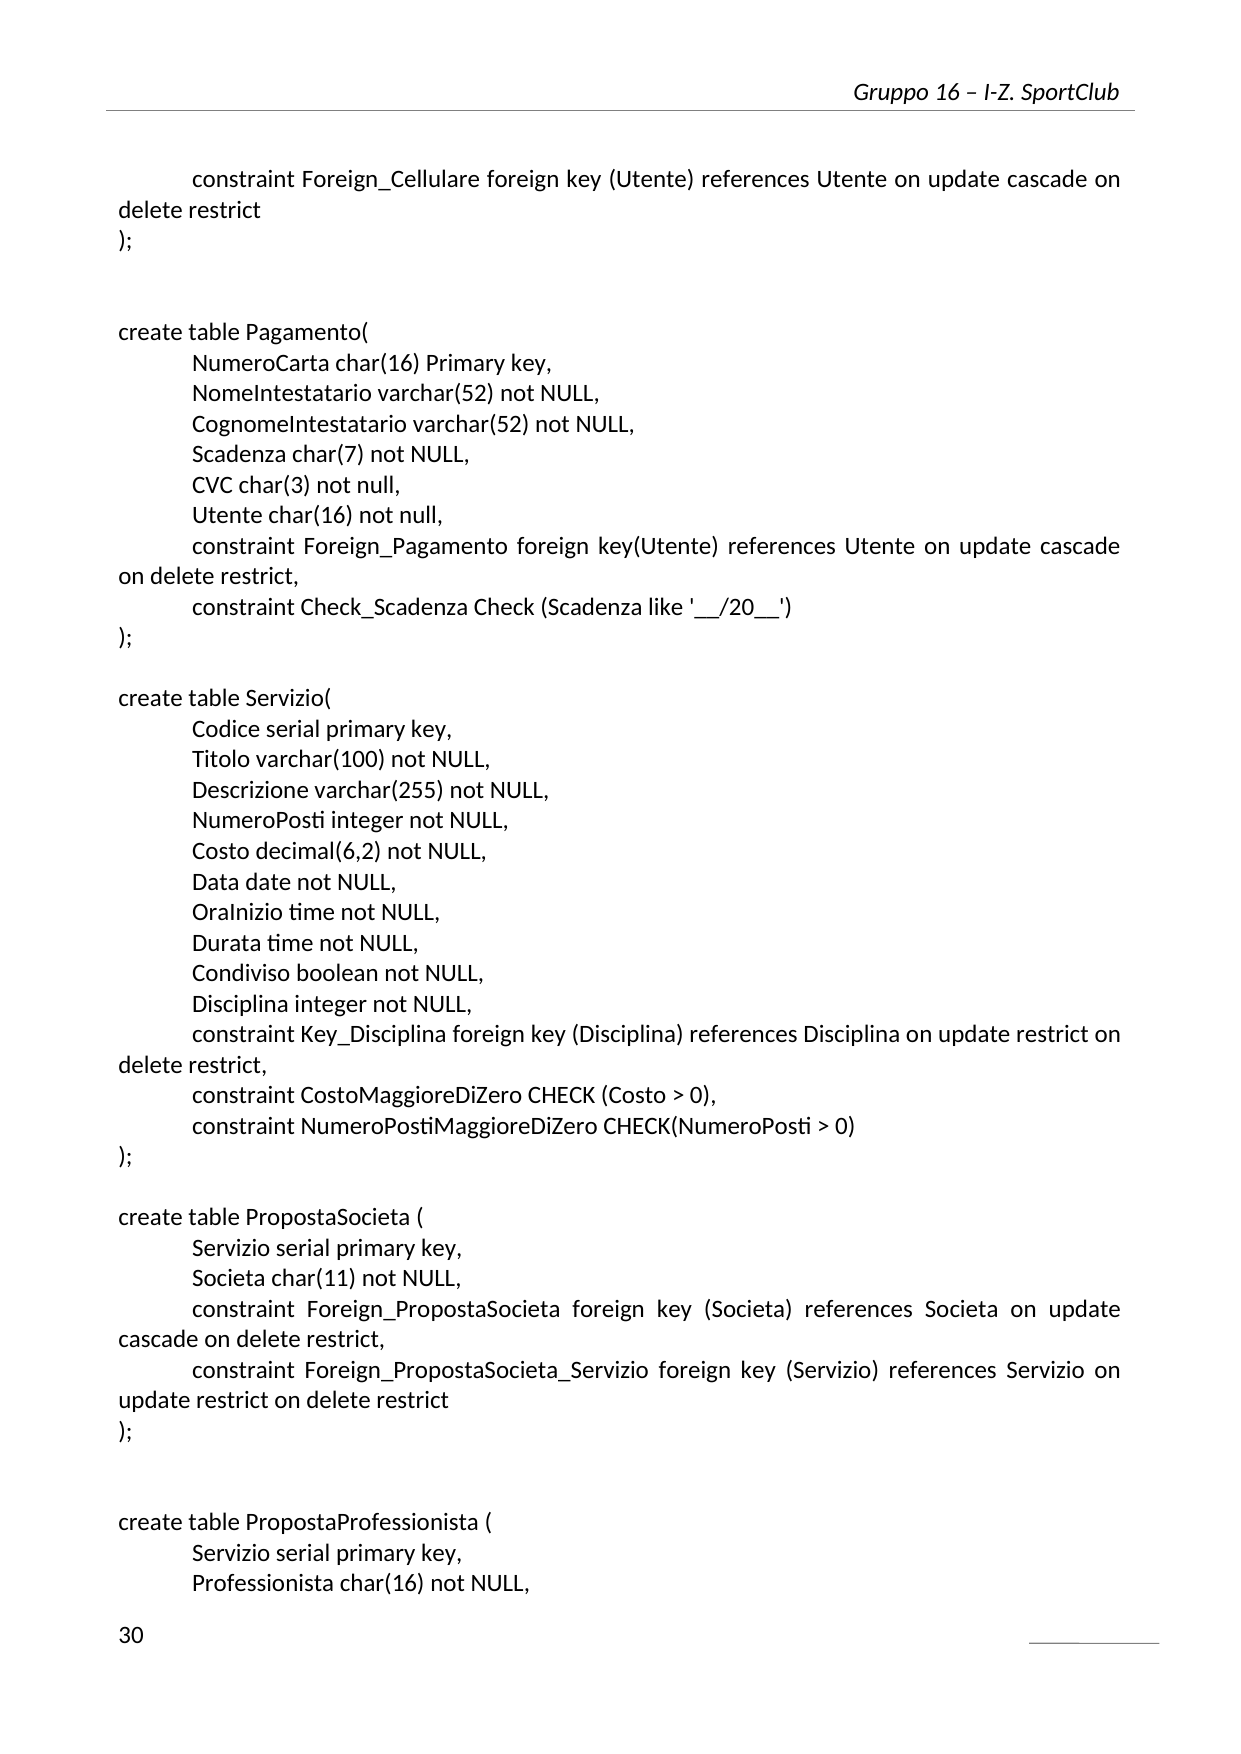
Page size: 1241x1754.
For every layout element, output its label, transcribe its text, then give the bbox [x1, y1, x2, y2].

text Descrizione varchar(255) not NULL, [118, 774, 1122, 804]
text ); [118, 225, 1122, 255]
text create table Pagamento( [118, 316, 1122, 347]
text constraint Foreign_Cellulare foreign key (Utente) references Utente on update cascade on delete restrict [118, 164, 1122, 225]
text create table PropostaSocieta ( [118, 1201, 1122, 1232]
text create table Servizio( [118, 682, 1122, 713]
text Disciplina integer not NULL, [118, 988, 1122, 1018]
text NomeIntestatario varchar(52) not NULL, [118, 377, 1122, 408]
text constraint Foreign_PropostaSocieta foreign key (Societa) references Societa on update cascade on delete restrict, [118, 1293, 1122, 1354]
text ); [118, 621, 1122, 652]
text Condiviso boolean not NULL, [118, 957, 1122, 988]
text ); [118, 1415, 1122, 1446]
text constraint Key_Disciplina foreign key (Disciplina) references Disciplina on update restrict on delete restrict, [118, 1018, 1122, 1079]
text Titolo varchar(100) not NULL, [118, 743, 1122, 774]
text Durata time not NULL, [118, 927, 1122, 957]
text Costo decimal(6,2) not NULL, [118, 835, 1122, 866]
text NumeroCarta char(16) Primary key, [118, 347, 1122, 377]
text OraInizio time not NULL, [118, 896, 1122, 927]
text Utente char(16) not null, [118, 499, 1122, 530]
text ); [118, 1140, 1122, 1171]
text constraint NumeroPostiMaggioreDiZero CHECK(NumeroPosti > 0) [118, 1110, 1122, 1140]
text Professionista char(16) not NULL, [118, 1568, 1122, 1598]
text constraint CostoMaggioreDiZero CHECK (Costo > 0), [118, 1079, 1122, 1110]
text Scadenza char(7) not NULL, [118, 438, 1122, 469]
text Servizio serial primary key, [118, 1537, 1122, 1568]
text constraint Check_Scadenza Check (Scadenza like '__/20__') [118, 591, 1122, 621]
text Data date not NULL, [118, 866, 1122, 896]
text Codice serial primary key, [118, 713, 1122, 743]
text constraint Foreign_Pagamento foreign key(Utente) references Utente on update cascade on delete restrict, [118, 530, 1122, 591]
text Societa char(11) not NULL, [118, 1262, 1122, 1293]
text create table PropostaProfessionista ( [118, 1507, 1122, 1537]
text CognomeIntestatario varchar(52) not NULL, [118, 408, 1122, 438]
text CVC char(3) not null, [118, 469, 1122, 499]
text NumeroPosti integer not NULL, [118, 804, 1122, 835]
text constraint Foreign_PropostaSocieta_Servizio foreign key (Servizio) references Servizio on update restrict on delete restrict [118, 1354, 1122, 1415]
text Servizio serial primary key, [118, 1232, 1122, 1262]
